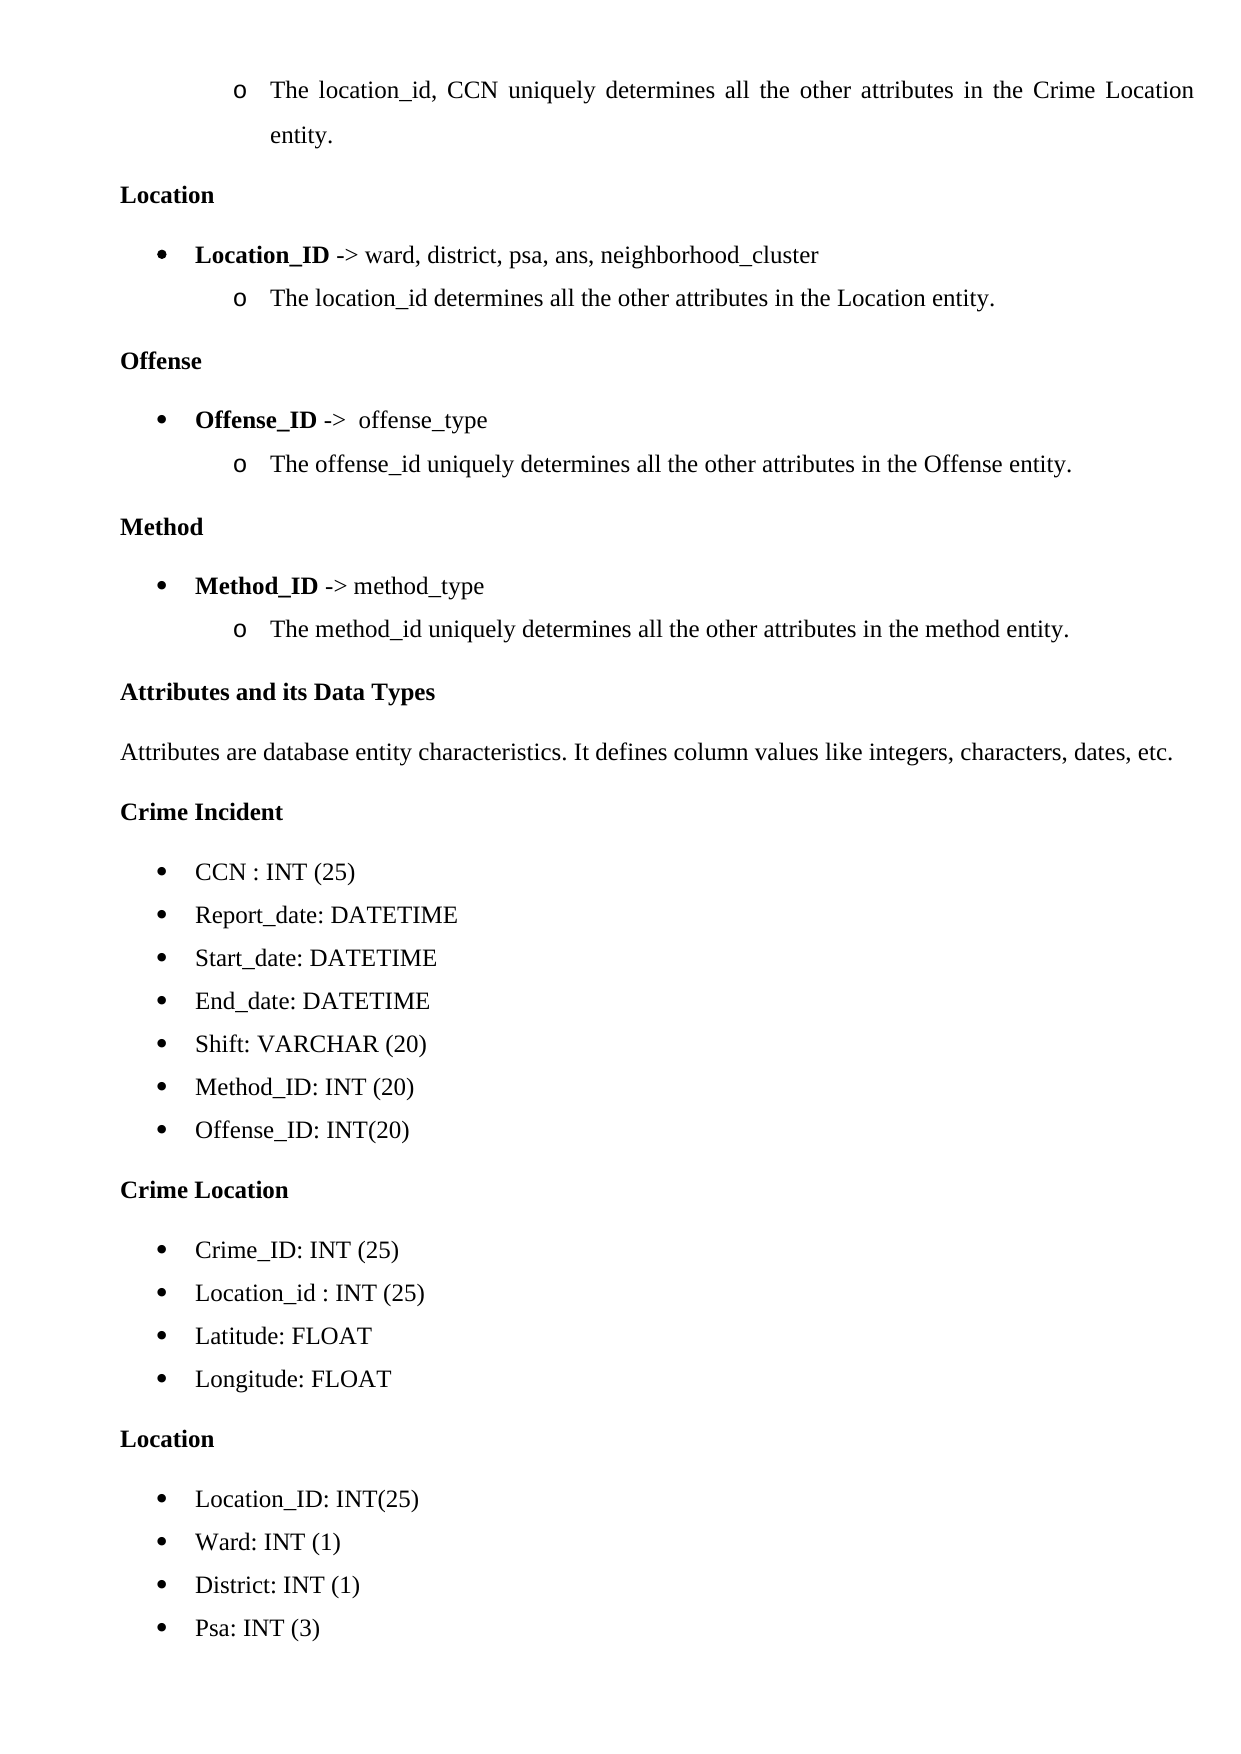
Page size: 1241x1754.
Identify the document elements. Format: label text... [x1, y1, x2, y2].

list CCN : INT (25) [157, 857, 1195, 886]
list District: INT (1) [157, 1570, 1195, 1599]
text Offense [120, 346, 1195, 374]
list The method_id uniquely determines all the other attributes in the method entity. [232, 614, 1195, 645]
list Shift: VARCHAR (20) [157, 1029, 1195, 1058]
list Location_id : INT (25) [157, 1278, 1195, 1307]
list Method_ID: INT (20) [157, 1072, 1195, 1101]
list Crime_ID: INT (25) [157, 1235, 1195, 1264]
list Location_ID -> ward, district, psa, ans, neighborhood_cluster [157, 240, 1195, 268]
list Report_date: DATETIME [157, 900, 1195, 929]
list Longitude: FLOAT [157, 1364, 1195, 1393]
list Offense_ID -> offense_type [157, 406, 1195, 434]
text Location [120, 1424, 1195, 1453]
text Location [120, 180, 1195, 209]
text Attributes and its Data Types [45, 677, 1195, 706]
list End_date: DATETIME [157, 986, 1195, 1015]
list The offense_id uniquely determines all the other attributes in the Offense entity. [232, 449, 1195, 479]
list Latitude: FLOAT [157, 1321, 1195, 1350]
list The location_id, CCN uniquely determines all the other attributes in the Crime Location entity. [232, 75, 1195, 149]
list The location_id determines all the other attributes in the Location entity. [232, 283, 1195, 314]
text Crime Incident [45, 797, 1195, 826]
list Ward: INT (1) [157, 1527, 1195, 1556]
list Psa: INT (3) [157, 1613, 1195, 1642]
text Crime Location [45, 1175, 1195, 1204]
list Method_ID -> method_type [157, 571, 1195, 600]
text Attributes are database entity characteristics. It defines column values like integers, characters, dates, etc. [45, 737, 1195, 766]
list Offense_ID: INT(20) [157, 1116, 1195, 1144]
text Method [120, 512, 1195, 540]
list Location_ID: INT(25) [157, 1484, 1195, 1513]
list Start_date: DATETIME [157, 943, 1195, 972]
